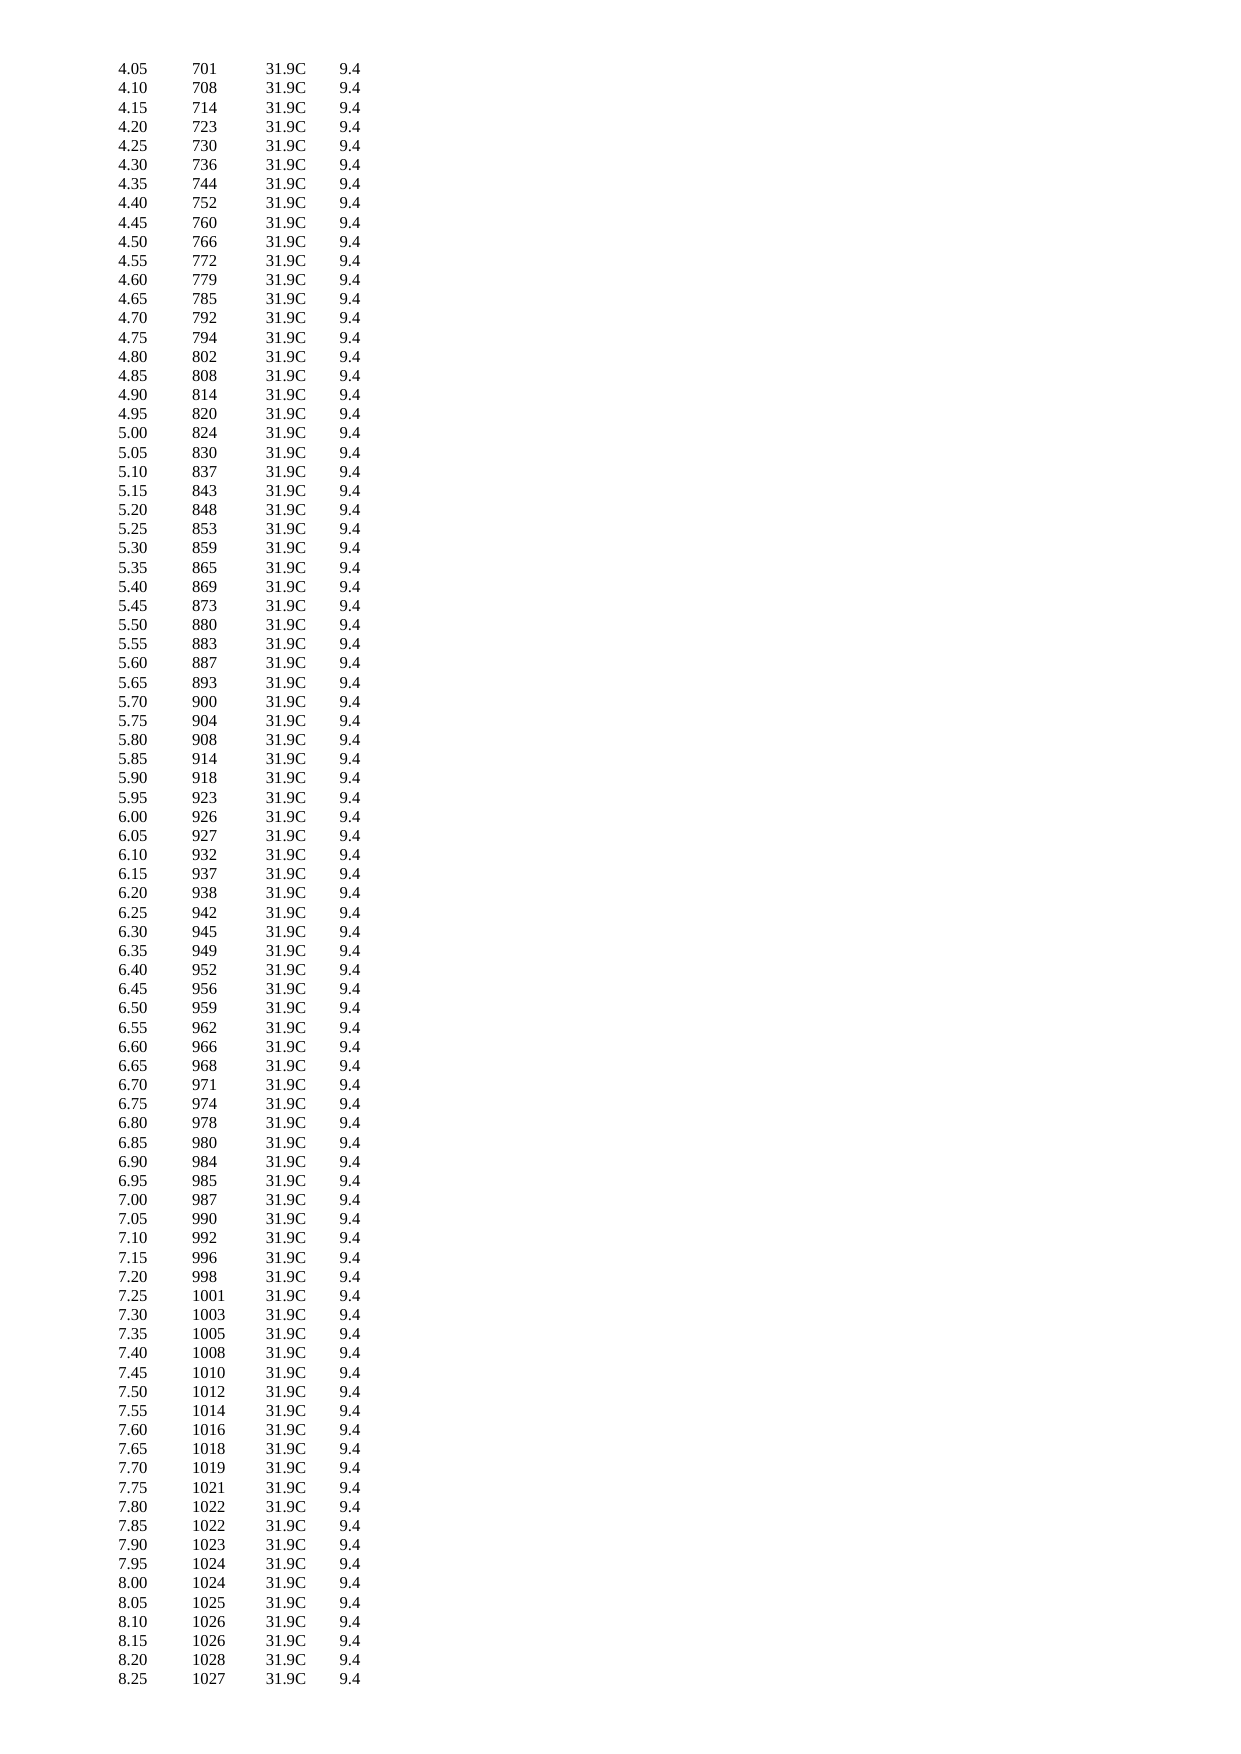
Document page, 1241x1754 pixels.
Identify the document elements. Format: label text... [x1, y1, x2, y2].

text 4.25 730 31.9C 9.4 [118, 136, 1122, 155]
text 6.95 985 31.9C 9.4 [118, 1171, 1122, 1190]
text 5.05 830 31.9C 9.4 [118, 442, 1122, 462]
text 4.15 714 31.9C 9.4 [118, 97, 1122, 117]
text 4.70 792 31.9C 9.4 [118, 308, 1122, 327]
text 5.40 869 31.9C 9.4 [118, 577, 1122, 596]
text 6.05 927 31.9C 9.4 [118, 826, 1122, 845]
text 7.05 990 31.9C 9.4 [118, 1209, 1122, 1228]
text 5.85 914 31.9C 9.4 [118, 749, 1122, 768]
text 5.25 853 31.9C 9.4 [118, 519, 1122, 538]
text 6.10 932 31.9C 9.4 [118, 845, 1122, 864]
text 7.95 1024 31.9C 9.4 [118, 1554, 1122, 1573]
text 6.75 974 31.9C 9.4 [118, 1094, 1122, 1113]
text 4.35 744 31.9C 9.4 [118, 174, 1122, 193]
text 4.30 736 31.9C 9.4 [118, 155, 1122, 174]
text 5.65 893 31.9C 9.4 [118, 672, 1122, 692]
text 5.95 923 31.9C 9.4 [118, 787, 1122, 807]
text 7.80 1022 31.9C 9.4 [118, 1497, 1122, 1516]
text 6.85 980 31.9C 9.4 [118, 1132, 1122, 1152]
text 4.05 701 31.9C 9.4 [118, 59, 1122, 78]
text 5.90 918 31.9C 9.4 [118, 768, 1122, 787]
text 4.10 708 31.9C 9.4 [118, 78, 1122, 97]
text 7.15 996 31.9C 9.4 [118, 1247, 1122, 1267]
text 6.80 978 31.9C 9.4 [118, 1113, 1122, 1132]
text 4.90 814 31.9C 9.4 [118, 385, 1122, 404]
text 6.00 926 31.9C 9.4 [118, 807, 1122, 826]
text 6.20 938 31.9C 9.4 [118, 883, 1122, 902]
text 7.85 1022 31.9C 9.4 [118, 1516, 1122, 1535]
text 6.60 966 31.9C 9.4 [118, 1037, 1122, 1056]
text 4.65 785 31.9C 9.4 [118, 289, 1122, 308]
text 4.20 723 31.9C 9.4 [118, 117, 1122, 136]
text 7.70 1019 31.9C 9.4 [118, 1458, 1122, 1477]
text 5.30 859 31.9C 9.4 [118, 538, 1122, 557]
text 5.60 887 31.9C 9.4 [118, 653, 1122, 672]
text 4.80 802 31.9C 9.4 [118, 347, 1122, 366]
text 5.20 848 31.9C 9.4 [118, 500, 1122, 519]
text 6.70 971 31.9C 9.4 [118, 1075, 1122, 1094]
text 5.00 824 31.9C 9.4 [118, 423, 1122, 442]
text 6.30 945 31.9C 9.4 [118, 922, 1122, 941]
text 6.40 952 31.9C 9.4 [118, 960, 1122, 979]
text 6.15 937 31.9C 9.4 [118, 864, 1122, 883]
text 7.35 1005 31.9C 9.4 [118, 1324, 1122, 1343]
text 6.25 942 31.9C 9.4 [118, 902, 1122, 922]
text 8.05 1025 31.9C 9.4 [118, 1592, 1122, 1612]
text 4.85 808 31.9C 9.4 [118, 366, 1122, 385]
text 4.75 794 31.9C 9.4 [118, 327, 1122, 347]
text 7.40 1008 31.9C 9.4 [118, 1343, 1122, 1362]
text 7.30 1003 31.9C 9.4 [118, 1305, 1122, 1324]
text 7.60 1016 31.9C 9.4 [118, 1420, 1122, 1439]
text 5.10 837 31.9C 9.4 [118, 462, 1122, 481]
text 8.00 1024 31.9C 9.4 [118, 1573, 1122, 1592]
text 5.80 908 31.9C 9.4 [118, 730, 1122, 749]
text 6.55 962 31.9C 9.4 [118, 1017, 1122, 1037]
text 5.70 900 31.9C 9.4 [118, 692, 1122, 711]
text 4.95 820 31.9C 9.4 [118, 404, 1122, 423]
text 5.75 904 31.9C 9.4 [118, 711, 1122, 730]
text 7.00 987 31.9C 9.4 [118, 1190, 1122, 1209]
text 8.10 1026 31.9C 9.4 [118, 1612, 1122, 1631]
text 6.90 984 31.9C 9.4 [118, 1152, 1122, 1171]
text 7.75 1021 31.9C 9.4 [118, 1477, 1122, 1497]
text 4.45 760 31.9C 9.4 [118, 212, 1122, 232]
text 8.20 1028 31.9C 9.4 [118, 1650, 1122, 1669]
text 7.20 998 31.9C 9.4 [118, 1267, 1122, 1286]
text 7.55 1014 31.9C 9.4 [118, 1401, 1122, 1420]
text 7.90 1023 31.9C 9.4 [118, 1535, 1122, 1554]
text 4.60 779 31.9C 9.4 [118, 270, 1122, 289]
text 5.35 865 31.9C 9.4 [118, 557, 1122, 577]
text 8.15 1026 31.9C 9.4 [118, 1631, 1122, 1650]
text 6.45 956 31.9C 9.4 [118, 979, 1122, 998]
text 6.50 959 31.9C 9.4 [118, 998, 1122, 1017]
text 6.65 968 31.9C 9.4 [118, 1056, 1122, 1075]
text 5.50 880 31.9C 9.4 [118, 615, 1122, 634]
text 5.15 843 31.9C 9.4 [118, 481, 1122, 500]
text 7.25 1001 31.9C 9.4 [118, 1286, 1122, 1305]
text 7.10 992 31.9C 9.4 [118, 1228, 1122, 1247]
text 7.50 1012 31.9C 9.4 [118, 1382, 1122, 1401]
text 4.50 766 31.9C 9.4 [118, 232, 1122, 251]
text 7.45 1010 31.9C 9.4 [118, 1362, 1122, 1382]
text 4.55 772 31.9C 9.4 [118, 251, 1122, 270]
text 8.25 1027 31.9C 9.4 [118, 1669, 1122, 1688]
text 4.40 752 31.9C 9.4 [118, 193, 1122, 212]
text 7.65 1018 31.9C 9.4 [118, 1439, 1122, 1458]
text 5.55 883 31.9C 9.4 [118, 634, 1122, 653]
text 5.45 873 31.9C 9.4 [118, 596, 1122, 615]
text 6.35 949 31.9C 9.4 [118, 941, 1122, 960]
